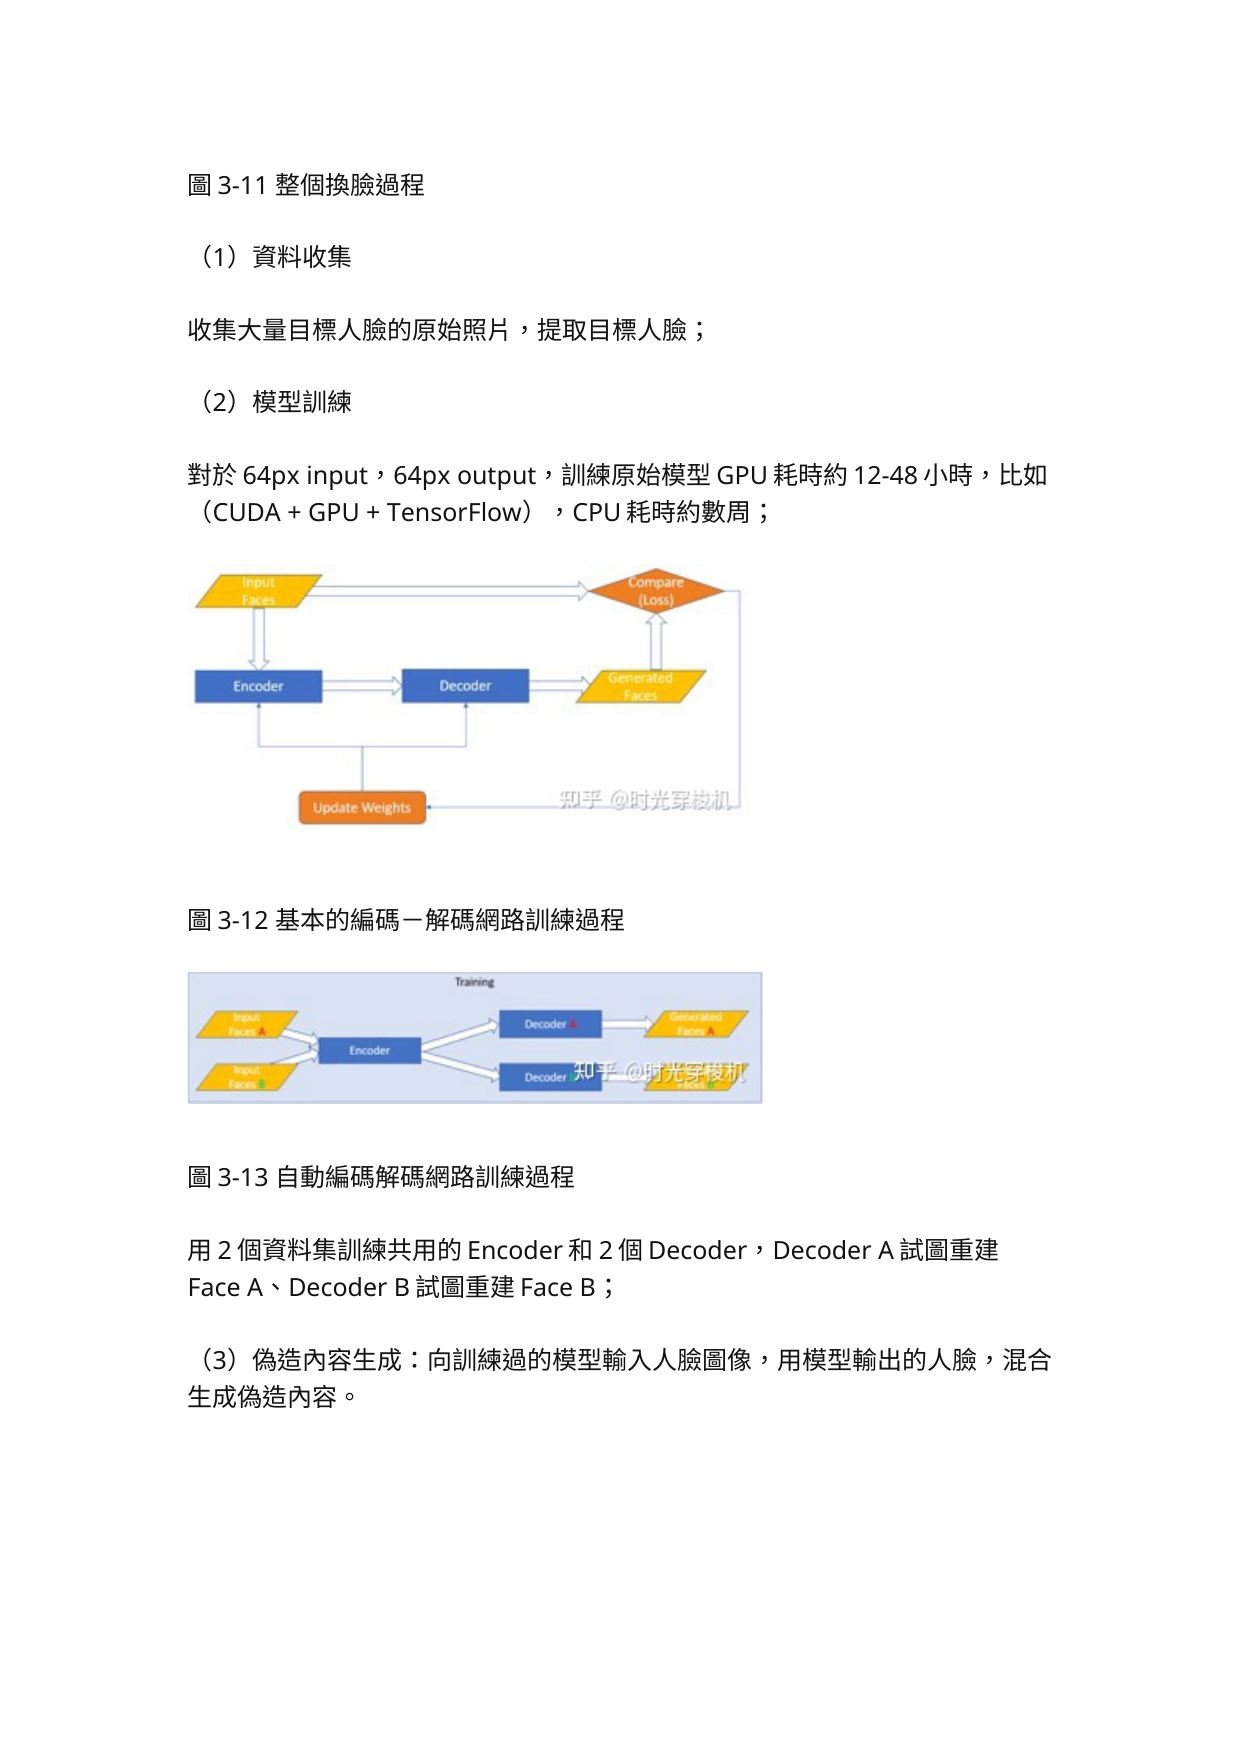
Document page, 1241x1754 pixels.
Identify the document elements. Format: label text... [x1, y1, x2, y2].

text 圖3-13 自動編碼解碼網路訓練過程 [187, 1157, 1053, 1194]
text （2）模型訓練 [187, 382, 1053, 419]
text 對於64px input，64px output，訓練原始模型GPU耗時約12-48小時，比如（CUDA + GPU + TensorFlow），CPU耗時約數周； [187, 454, 1053, 529]
text 圖3-12 基本的編碼－解碼網路訓練過程 [187, 899, 1053, 937]
text 圖3-11 整個換臉過程 [187, 164, 1053, 202]
text 用2個資料集訓練共用的Encoder和 2個Decoder，Decoder A試圖重建Face A、Decoder B試圖重建Face B； [187, 1229, 1053, 1304]
text 收集大量目標人臉的原始照片，提取目標人臉； [187, 309, 1053, 347]
text （3）偽造內容生成：向訓練過的模型輸入人臉圖像，用模型輸出的人臉，混合生成偽造內容。 [187, 1339, 1053, 1414]
picture [187, 972, 764, 1104]
picture [187, 564, 749, 831]
text （1）資料收集 [187, 237, 1053, 274]
